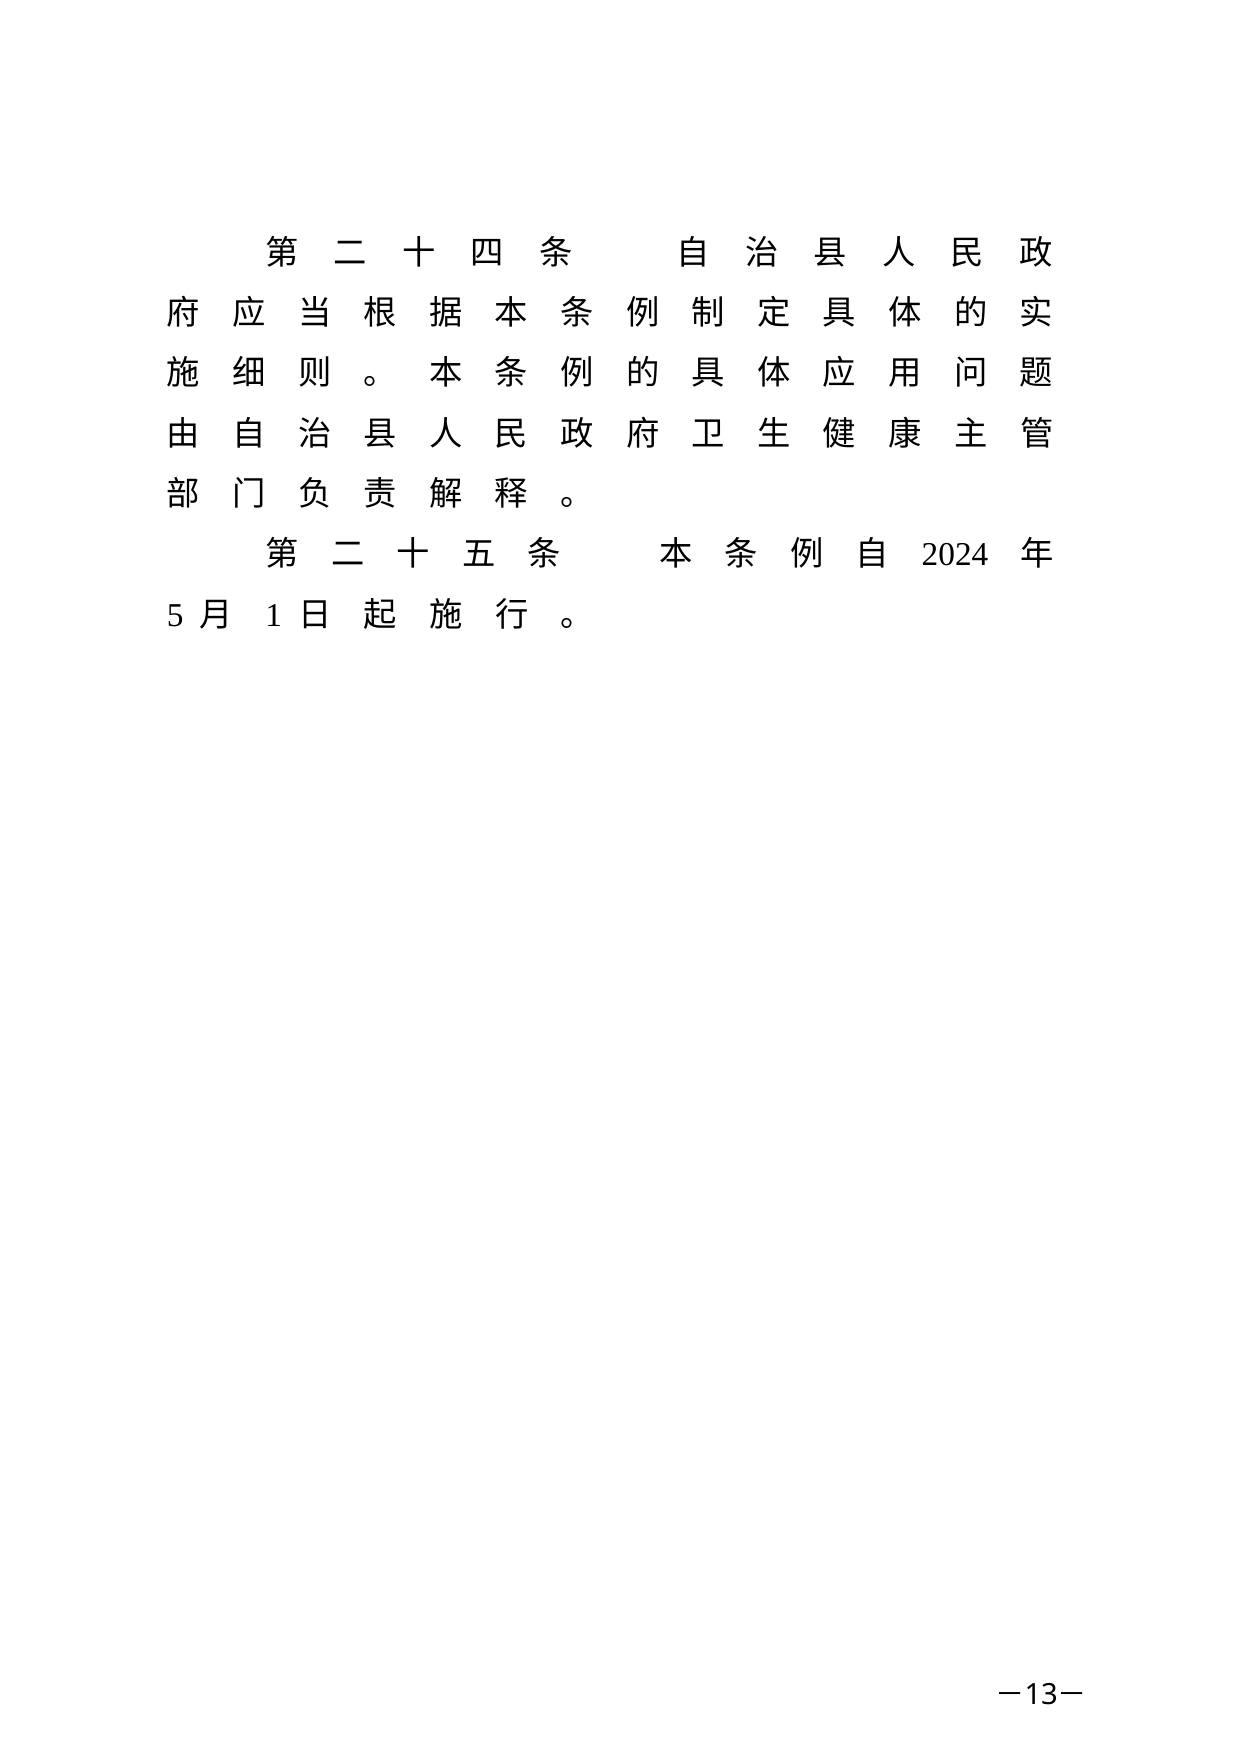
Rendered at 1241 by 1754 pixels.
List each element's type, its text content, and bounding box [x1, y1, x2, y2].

text 第二十五条 本条例自2024年5月1日起施行。 [167, 521, 1085, 642]
text 第二十四条 自治县人民政府应当根据本条例制定具体的实施细则。本条例的具体应用问题由自治县人民政府卫生健康主管部门负责解释。 [167, 219, 1085, 521]
